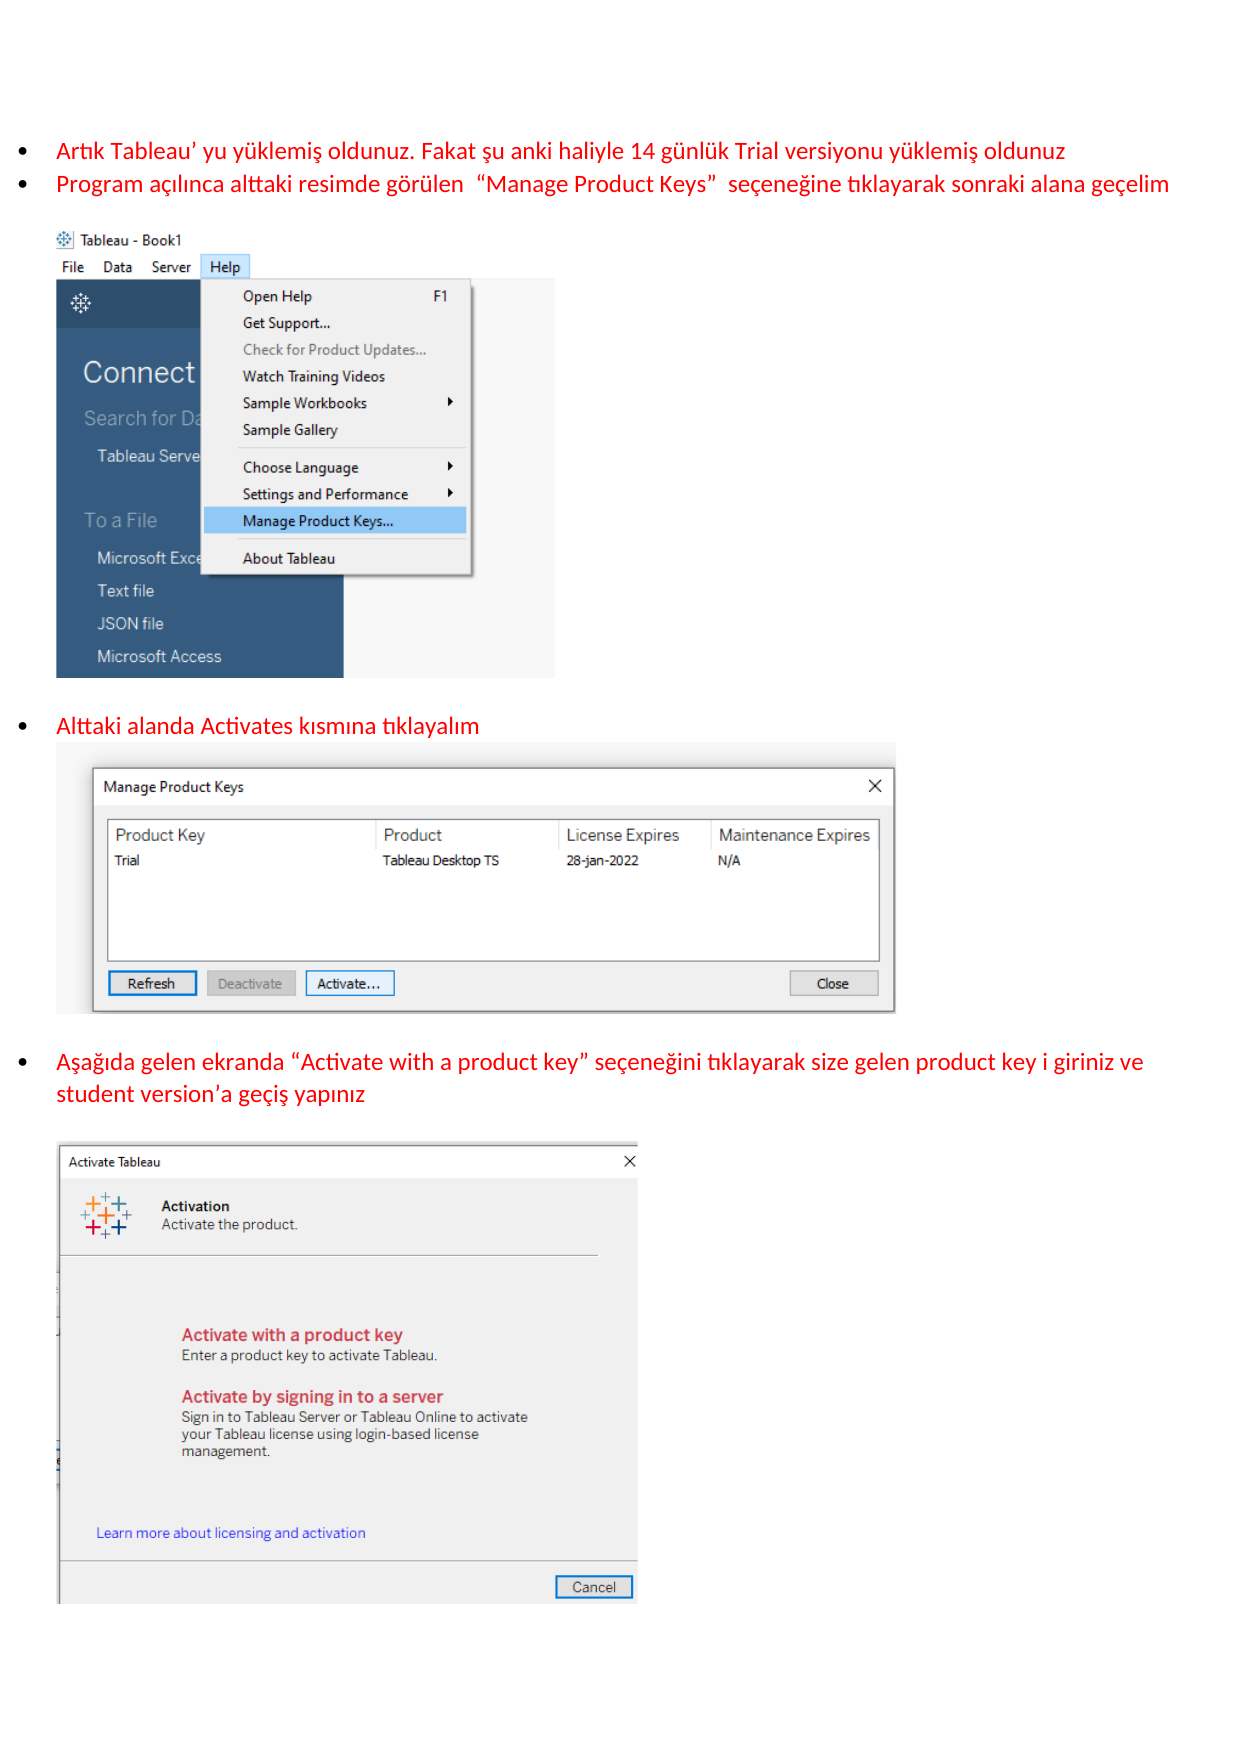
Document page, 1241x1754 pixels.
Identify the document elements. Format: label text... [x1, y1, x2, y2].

list Artık Tableau’ yu yüklemiş oldunuz. Fakat şu anki haliyle 14 günlük Trial versiyonu yüklemiş oldunuz [19, 136, 1191, 166]
list Aşağıda gelen ekranda “Activate with a product key” seçeneğini tıklayarak size gelen product key i giriniz ve student version’a geçiş yapınız [19, 1046, 1191, 1139]
picture [56, 1141, 638, 1604]
picture [56, 742, 897, 1014]
list Program açılınca alttaki resimde görülen “Manage Product Keys” seçeneğine tıklayarak sonraki alana geçelim [19, 168, 1191, 199]
picture [56, 231, 555, 678]
